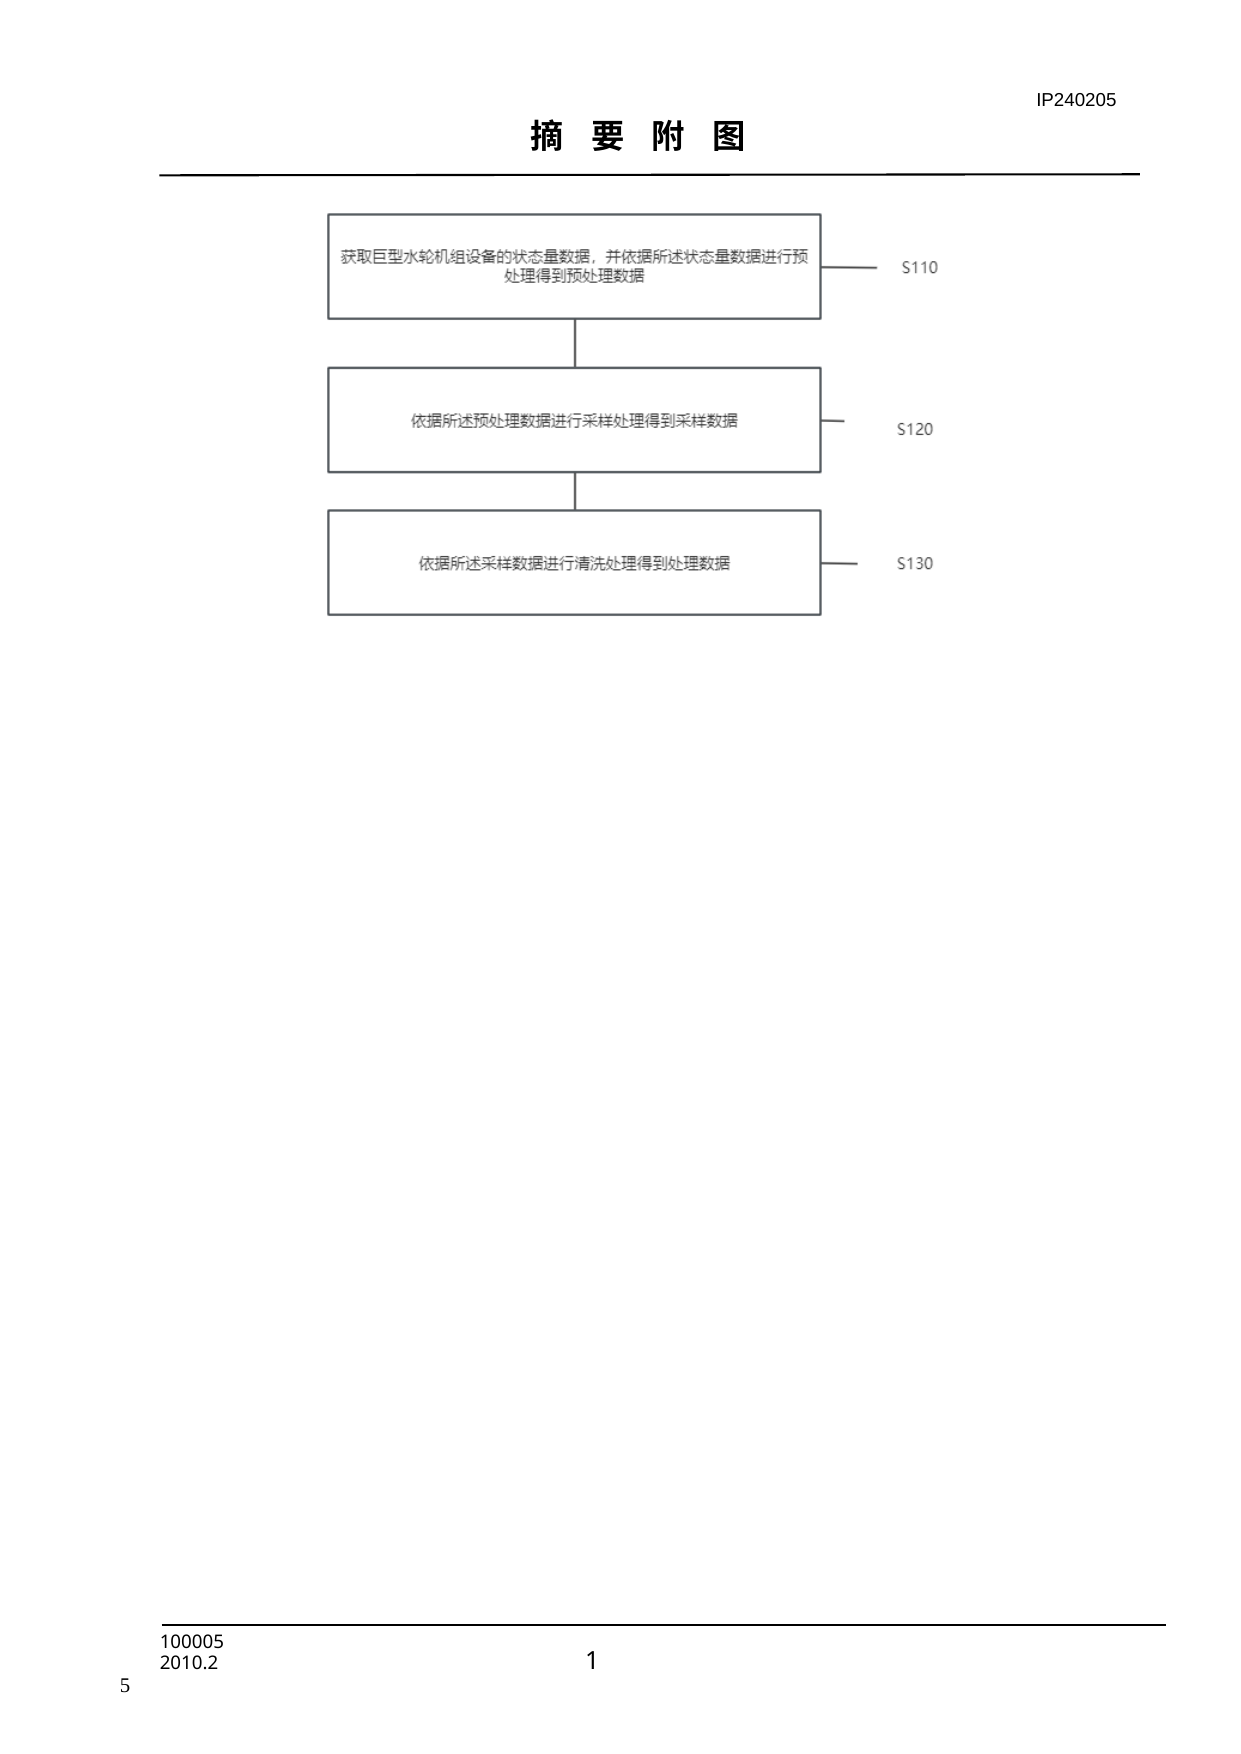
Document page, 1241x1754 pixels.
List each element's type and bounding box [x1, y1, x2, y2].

picture [277, 193, 999, 646]
